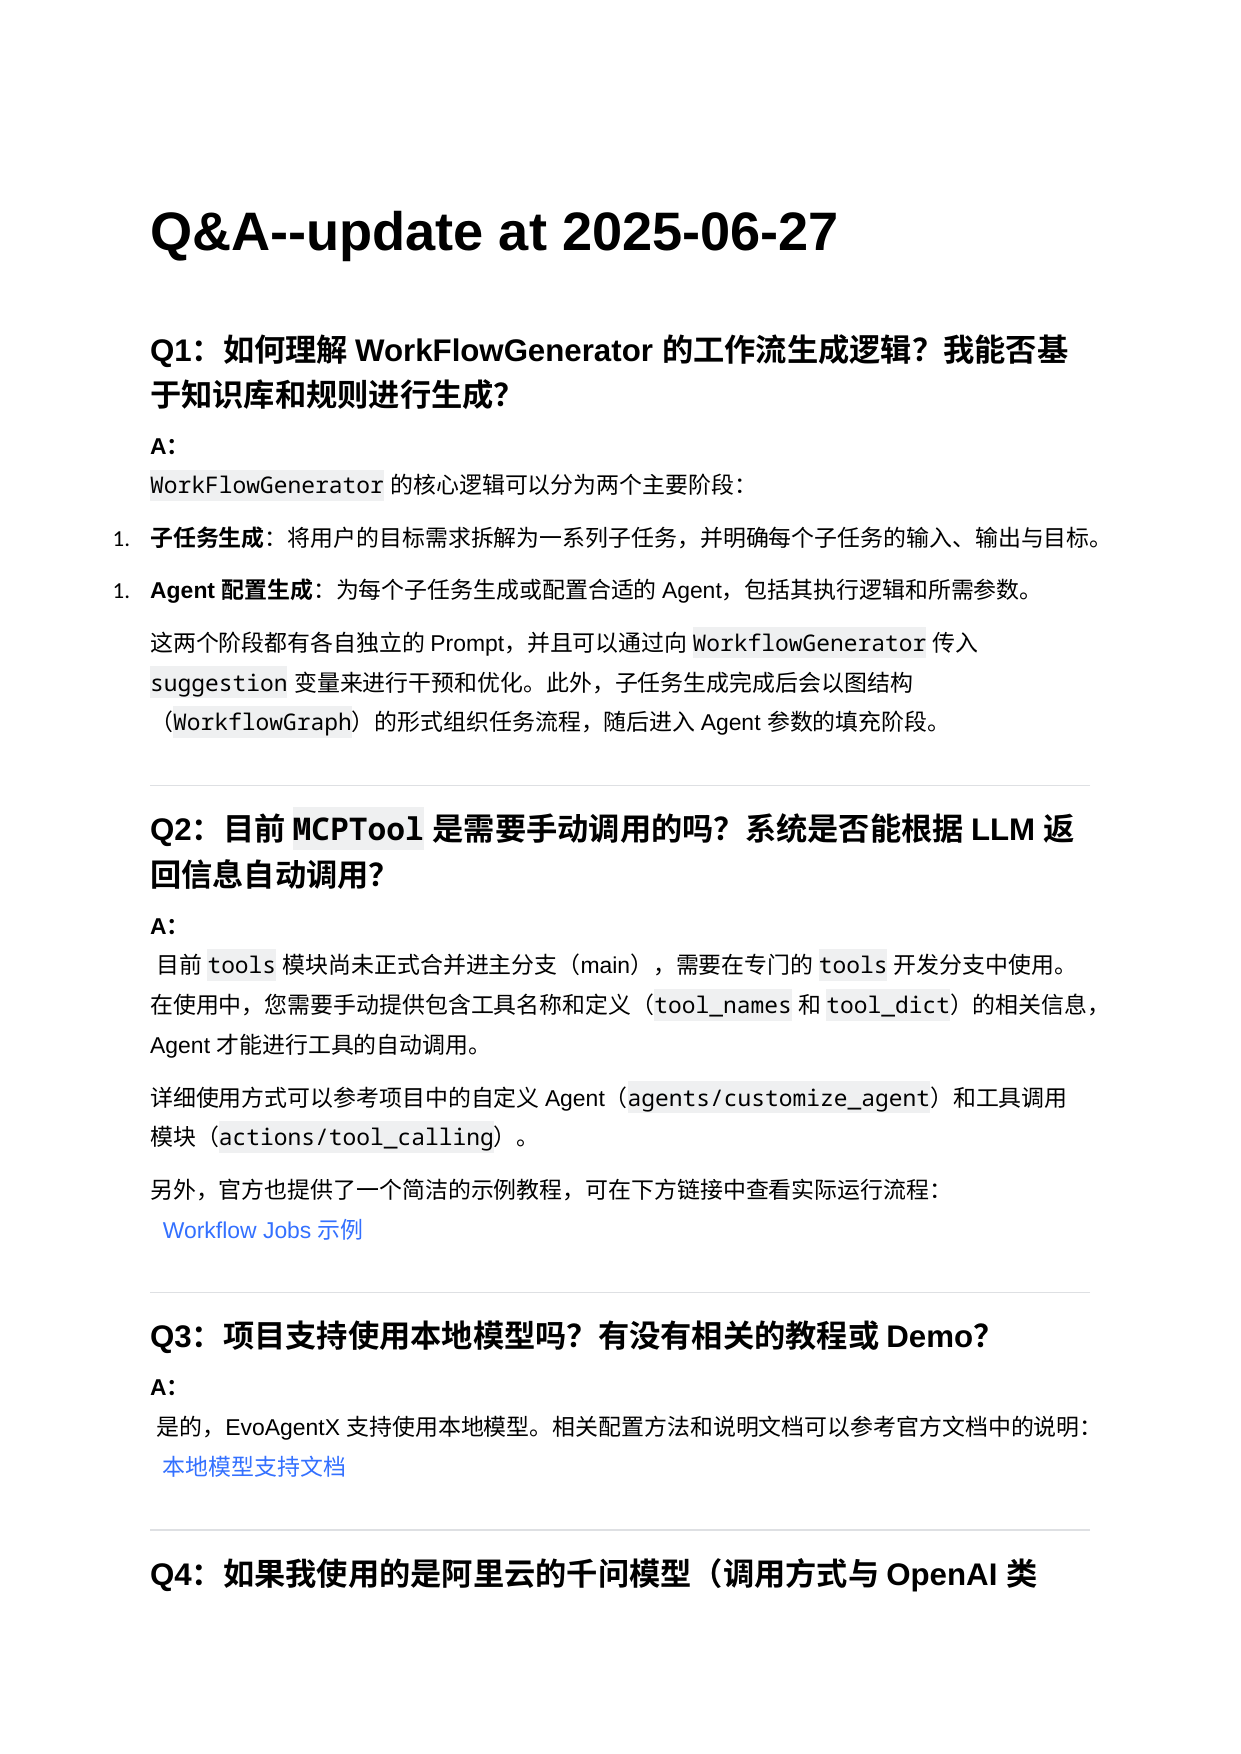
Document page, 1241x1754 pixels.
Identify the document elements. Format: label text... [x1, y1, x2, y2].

list Agent 配置生成：为每个子任务生成或配置合适的 Agent，包括其执行逻辑和所需参数。 [112, 572, 1090, 605]
text A： 是的，EvoAgentX 支持使用本地模型。相关配置方法和说明文档可以参考官方文档中的说明： 本地模型支持文档 [150, 1369, 1090, 1482]
text Q&A--update at 2025-06-27 [150, 200, 1090, 262]
text A： 目前 tools 模块尚未正式合并进主分支（main），需要在专门的 tools 开发分支中使用。在使用中，您需要手动提供包含工具名称和定义（tool_names 和 tool_dict）的相关信息，Agent 才能进行工具的自动调用。 [150, 907, 1090, 1060]
text 详细使用方式可以参考项目中的自定义 Agent（agents/customize_agent）和工具调用模块（actions/tool_calling）。 [150, 1079, 1090, 1153]
text A： WorkFlowGenerator 的核心逻辑可以分为两个主要阶段： [150, 428, 1090, 501]
text 另外，官方也提供了一个简洁的示例教程，可在下方链接中查看实际运行流程： Workflow Jobs 示例 [150, 1172, 1090, 1245]
list 子任务生成：将用户的目标需求拆解为一系列子任务，并明确每个子任务的输入、输出与目标。 [112, 520, 1090, 553]
text 这两个阶段都有各自独立的 Prompt，并且可以通过向 WorkflowGenerator 传入 suggestion 变量来进行干预和优化。此外，子任务生成完成后会以图结构（WorkflowGraph）的形式组织任务流程，随后进入 Agent 参数的填充阶段。 [150, 624, 1090, 738]
